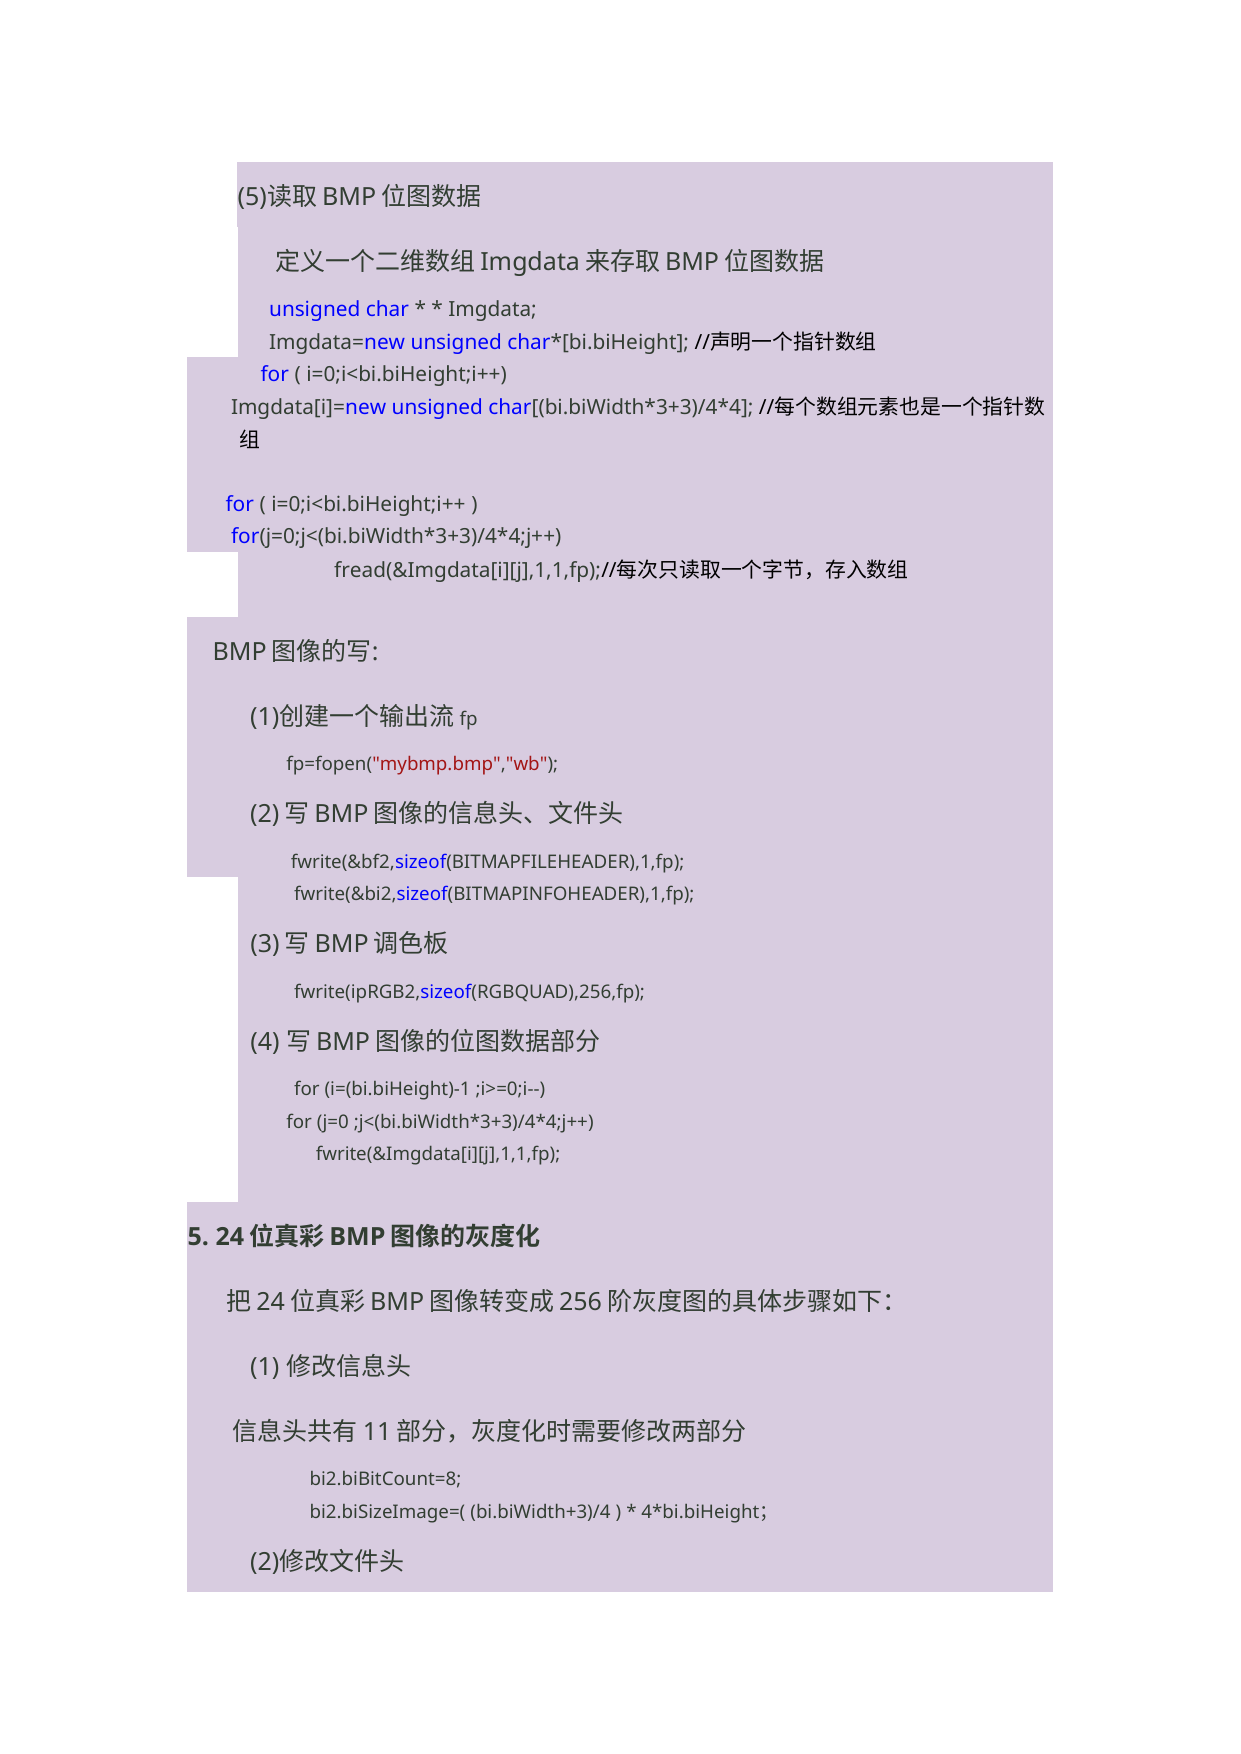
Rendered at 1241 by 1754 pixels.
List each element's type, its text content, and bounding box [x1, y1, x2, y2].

text fp=fopen("mybmp.bmp","wb"); [187, 747, 1053, 779]
text 信息头共有11部分，灰度化时需要修改两部分 [187, 1397, 1053, 1462]
text (1)创建一个输出流fp [187, 682, 1053, 747]
text for ( i=0;i<bi.biHeight;i++ ) [187, 487, 1053, 519]
text bi2.biBitCount=8; [187, 1462, 1053, 1494]
text (1) 修改信息头 [187, 1332, 1053, 1397]
text for ( i=0;i<bi.biHeight;i++) [187, 357, 1053, 389]
text (2) 写BMP图像的信息头、文件头 [187, 779, 1053, 844]
text (5)读取BMP位图数据 [237, 162, 1053, 227]
text 5. 24位真彩BMP图像的灰度化 [187, 1202, 1053, 1267]
text 把24位真彩BMP图像转变成256阶灰度图的具体步骤如下： [187, 1267, 1053, 1332]
text Imgdata[i]=new unsigned char[(bi.biWidth*3+3)/4*4]; //每个数组元素也是一个指针数组 [187, 389, 1053, 454]
text Imgdata=new unsigned char*[bi.biHeight]; //声明一个指针数组 [238, 324, 1053, 357]
text for (j=0 ;j<(bi.biWidth*3+3)/4*4;j++) [238, 1104, 1053, 1137]
text fread(&Imgdata[i][j],1,1,fp);//每次只读取一个字节，存入数组 [238, 552, 1053, 584]
text (3) 写BMP调色板 [238, 909, 1053, 974]
text unsigned char * * Imgdata; [238, 292, 1053, 324]
text fwrite(&Imgdata[i][j],1,1,fp); [238, 1137, 1053, 1169]
text fwrite(&bf2,sizeof(BITMAPFILEHEADER),1,fp); [187, 844, 1053, 877]
text for(j=0;j<(bi.biWidth*3+3)/4*4;j++) [187, 519, 1053, 552]
text for (i=(bi.biHeight)-1 ;i>=0;i--) [238, 1072, 1053, 1104]
text 定义一个二维数组Imgdata来存取BMP位图数据 [238, 227, 1053, 292]
text fwrite(ipRGB2,sizeof(RGBQUAD),256,fp); [238, 974, 1053, 1007]
text fwrite(&bi2,sizeof(BITMAPINFOHEADER),1,fp); [238, 877, 1053, 909]
text (2)修改文件头 [187, 1527, 1053, 1592]
text BMP图像的写: [187, 617, 1053, 682]
text bi2.biSizeImage=( (bi.biWidth+3)/4 ) * 4*bi.biHeight； [187, 1494, 1053, 1527]
text (4) 写BMP图像的位图数据部分 [238, 1007, 1053, 1072]
